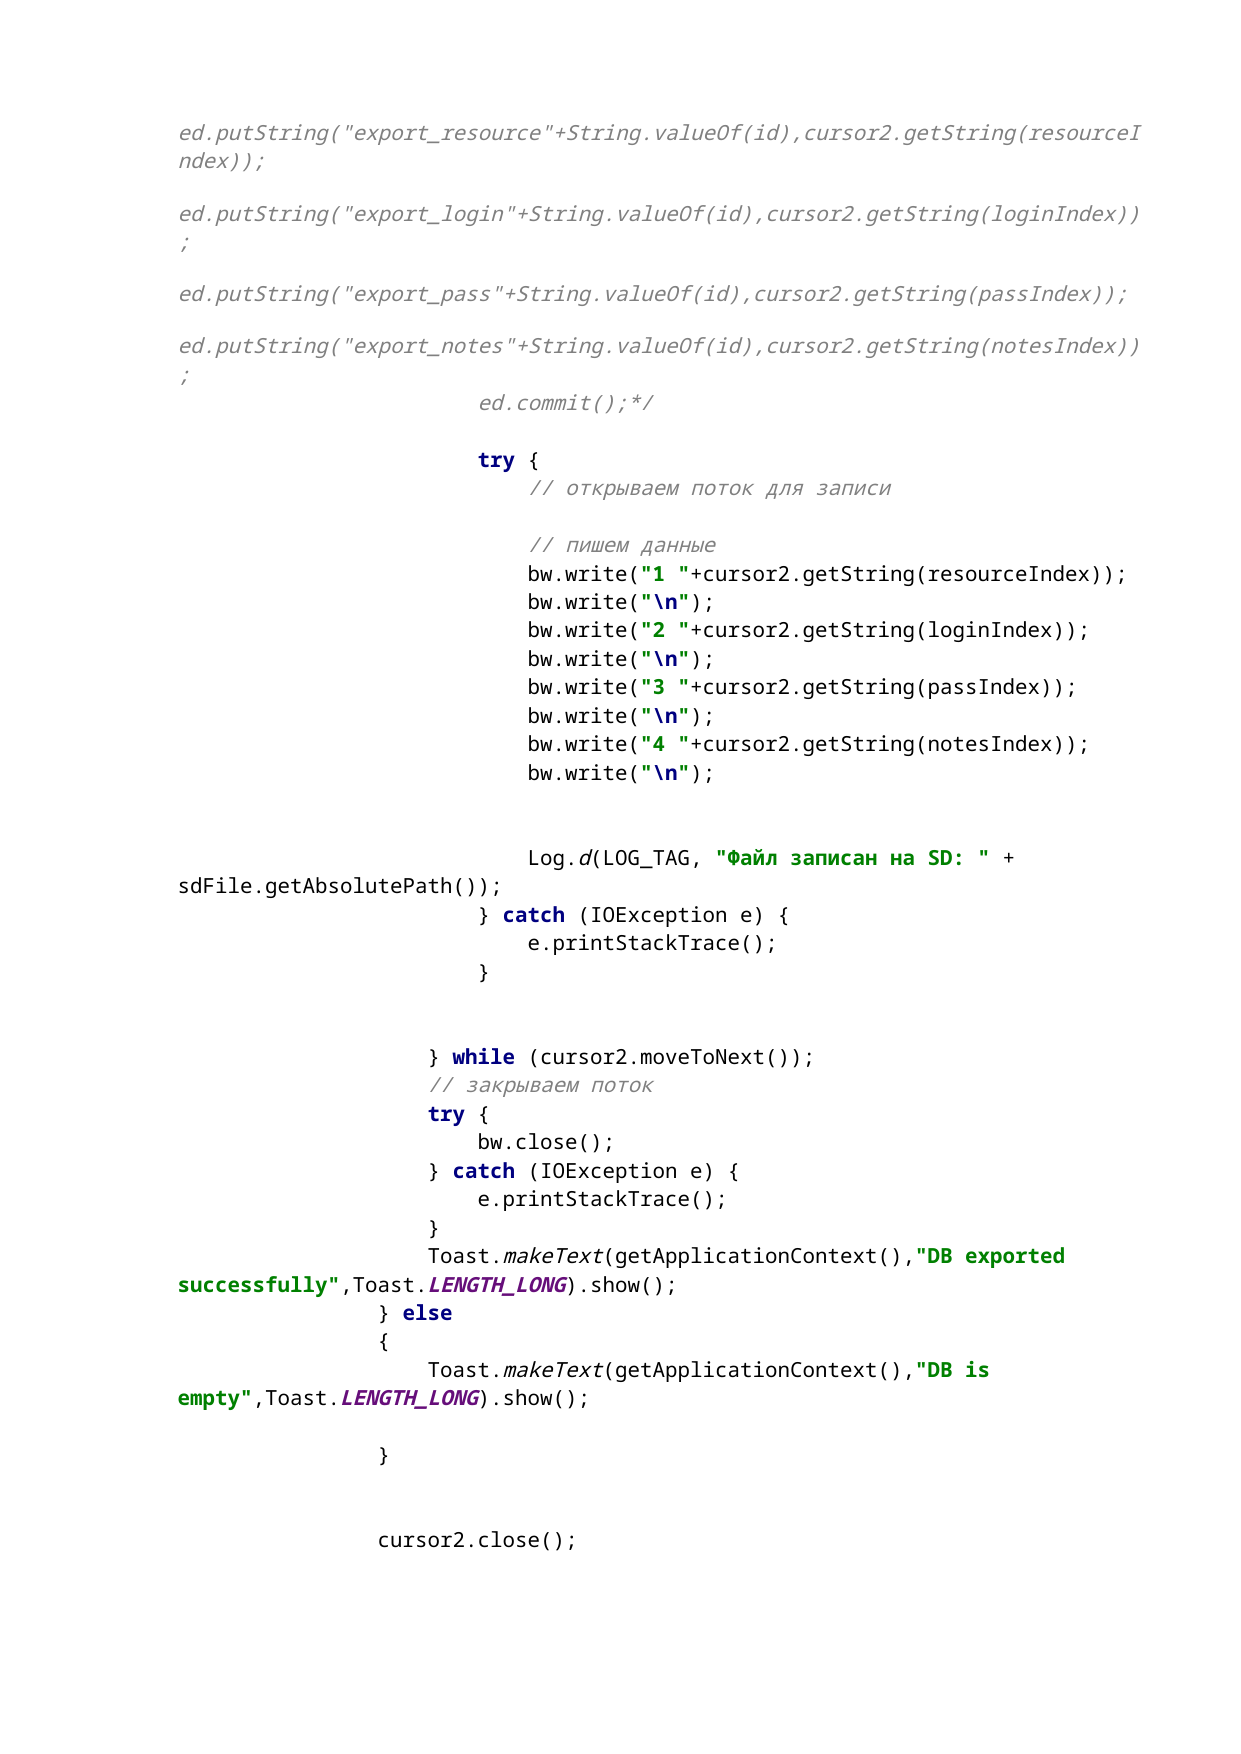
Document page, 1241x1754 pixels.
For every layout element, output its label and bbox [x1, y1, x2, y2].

text [177, 118, 1152, 1611]
